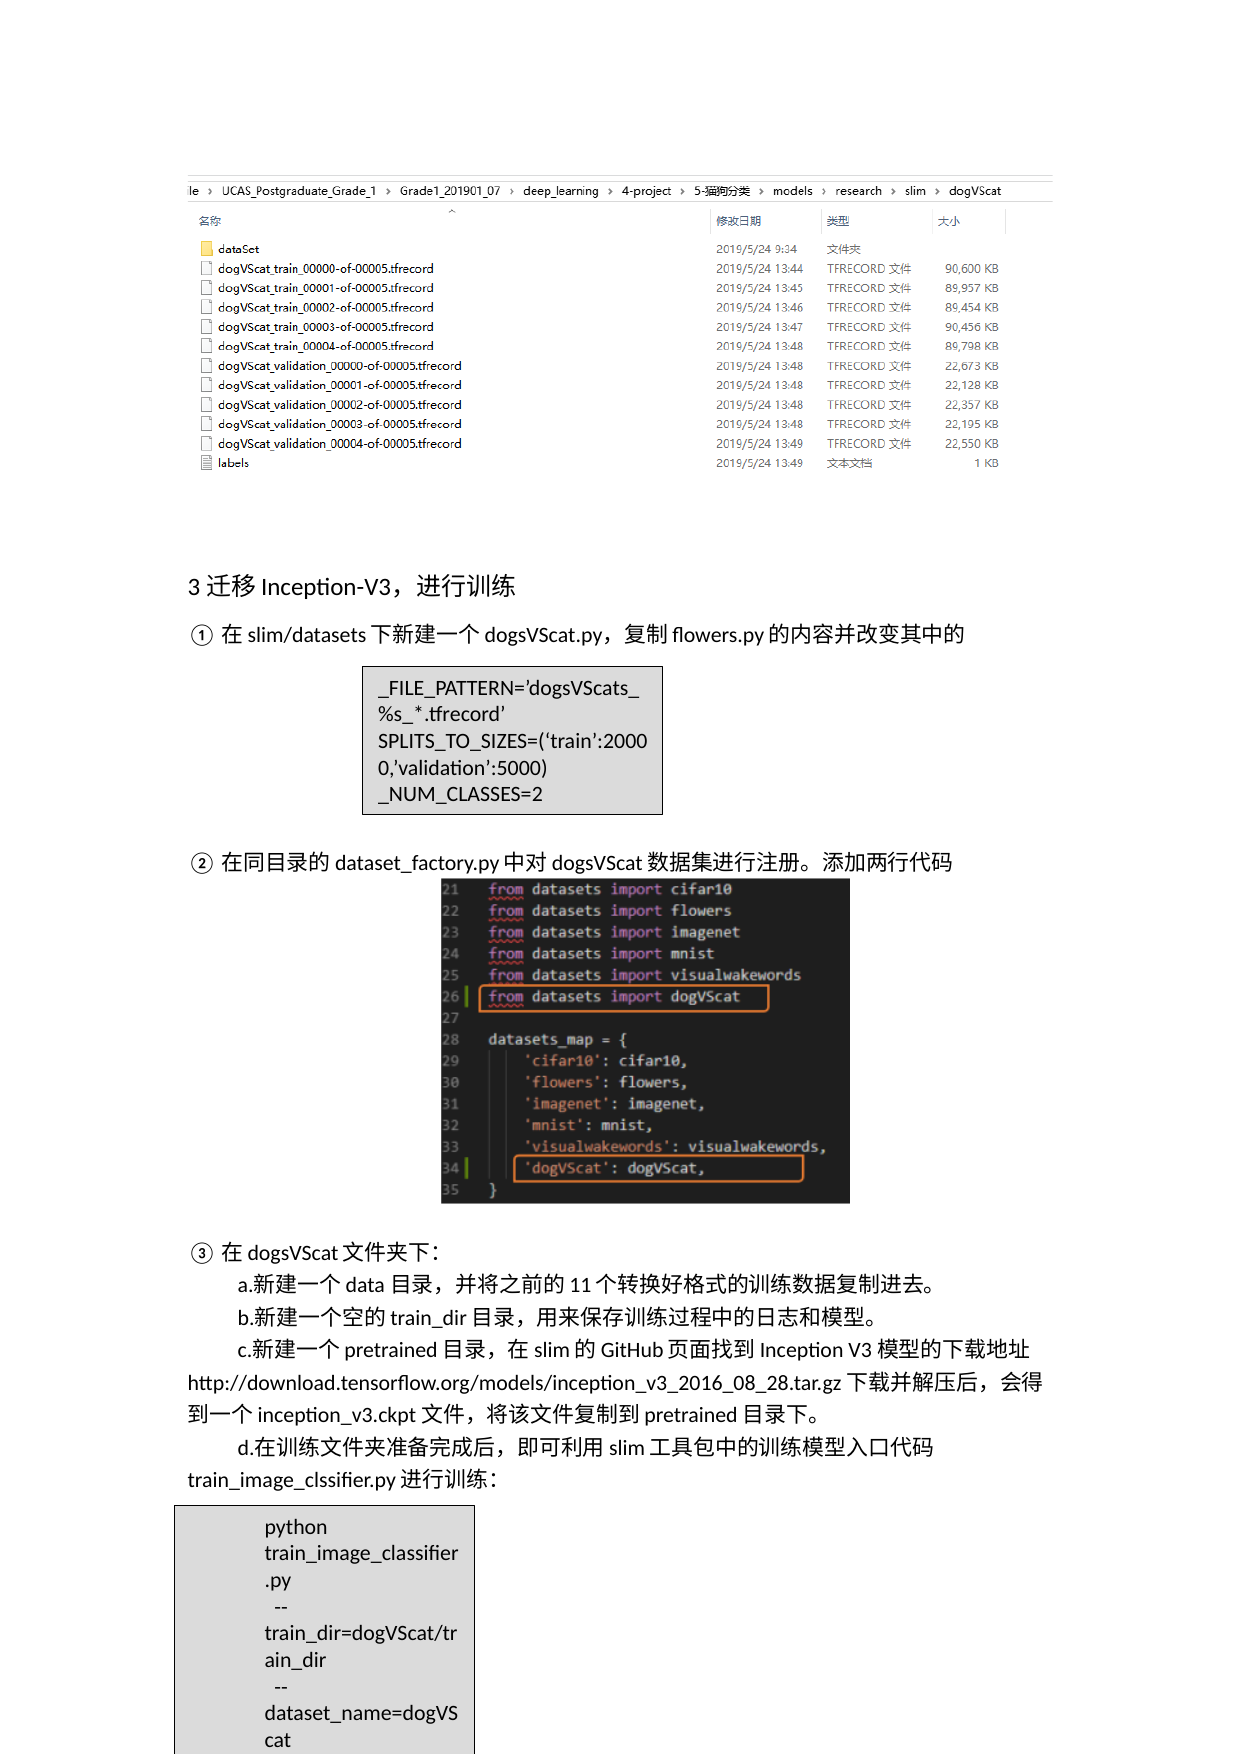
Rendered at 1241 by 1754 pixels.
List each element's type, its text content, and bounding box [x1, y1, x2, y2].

picture [440, 877, 850, 1205]
picture [187, 162, 1053, 551]
text a.新建一个data 目录，并将之前的11个转换好格式的训练数据复制进去。 [187, 1267, 1053, 1299]
text ③在dogsVScat文件夹下： [187, 1234, 1053, 1267]
text c.新建一个pretrained目录，在slim的GitHub页面找到Inception V3 模型的下载地址http://download.tensorflow.org/models/inception_v3_2016_08_28.tar.gz 下载并解压后，会得到一个inception_v3.ckpt 文件，将该文件复制到pretrained 目录下。 [187, 1332, 1053, 1429]
text ②在同目录的dataset_factory.py中对dogsVScat数据集进行注册。添加两行代码 [187, 649, 1053, 877]
text d.在训练文件夹准备完成后，即可利用slim工具包中的训练模型入口代码train_image_clssifier.py进行训练： [187, 1429, 1053, 1494]
text ①在slim/datasets下新建一个dogsVScat.py，复制flowers.py的内容并改变其中的 [187, 617, 1053, 649]
text b.新建一个空的train_dir目录，用来保存训练过程中的日志和模型。 [187, 1299, 1053, 1332]
text 3 迁移Inception-V3，进行训练 [187, 552, 1053, 617]
